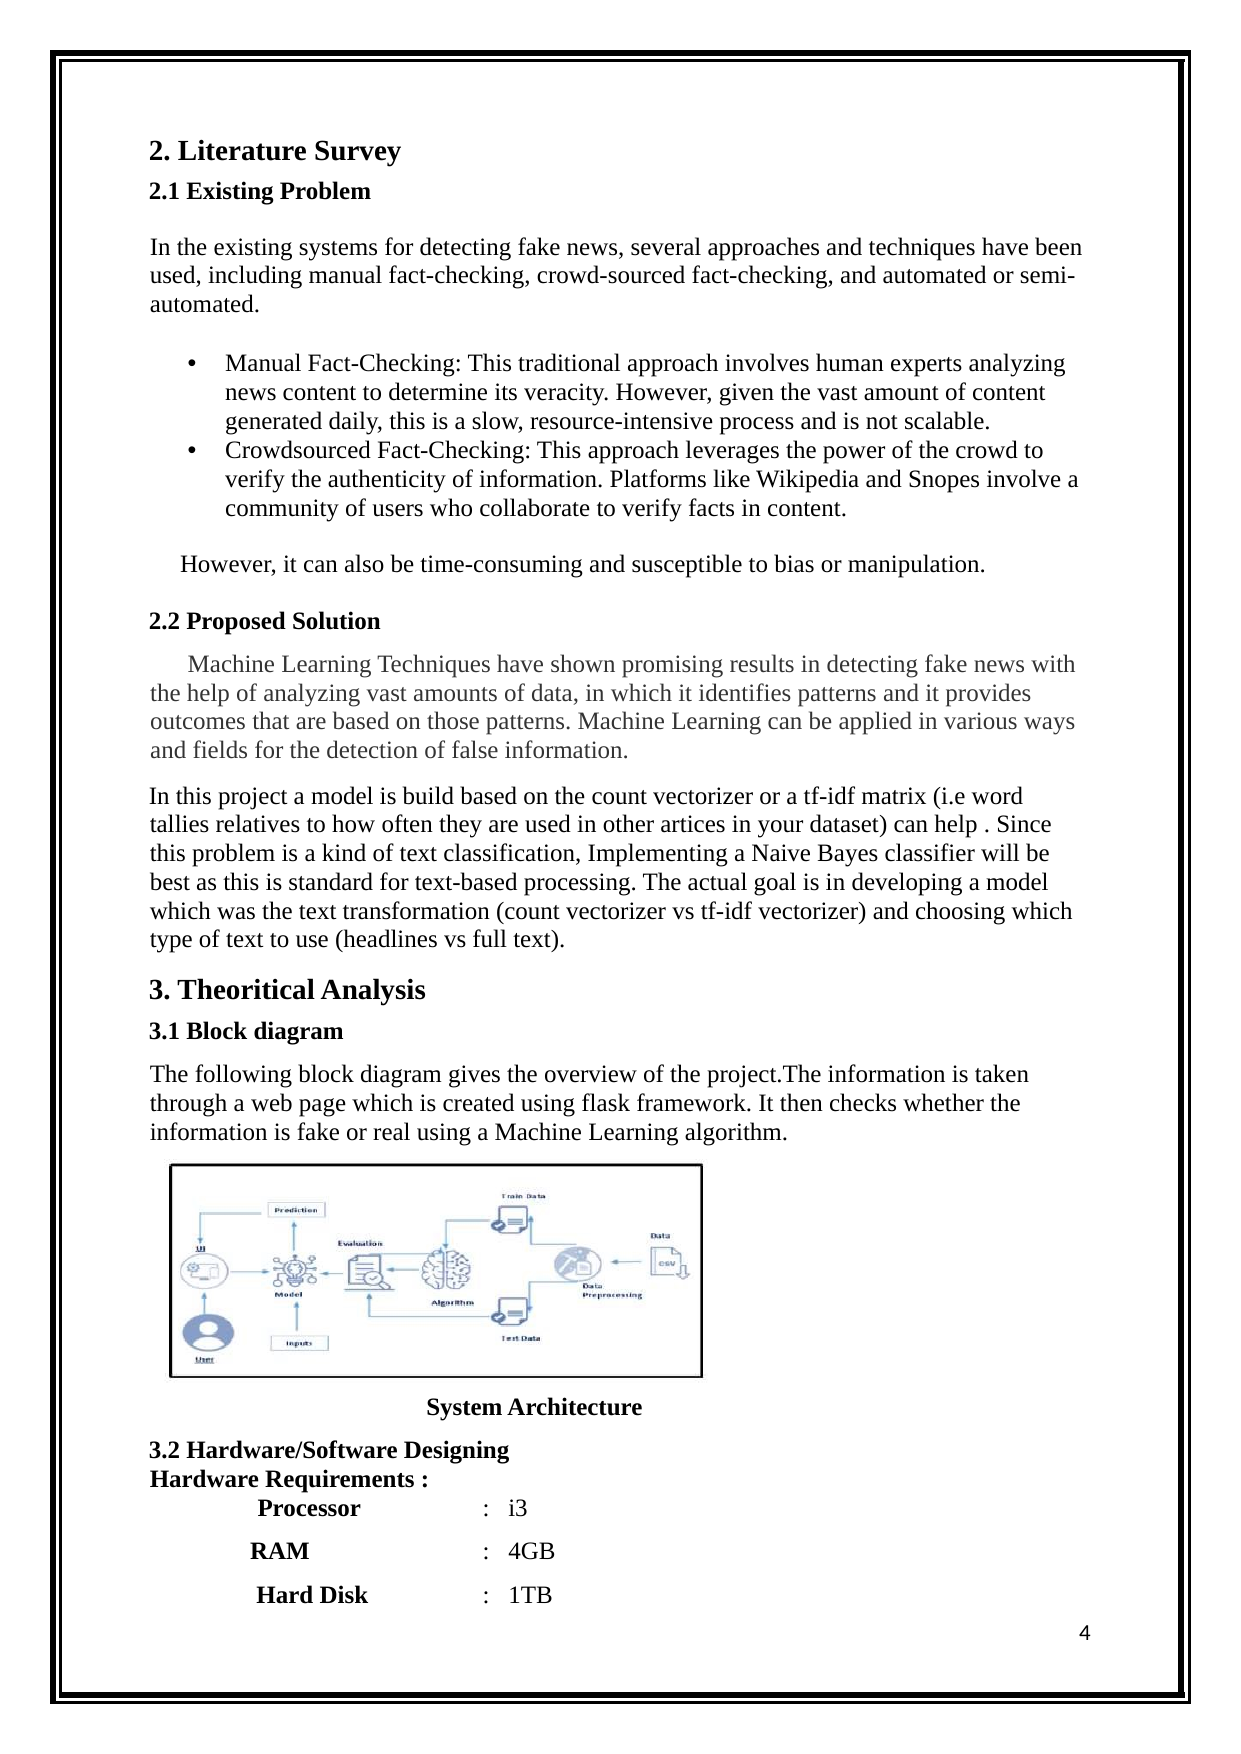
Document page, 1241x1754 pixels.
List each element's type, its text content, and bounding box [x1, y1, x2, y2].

text The following block diagram gives the overview of the project.The information is taken through a web page which is created using flask framework. It then checks whether the information is fake or real using a Machine Learning algorithm. [148, 1059, 1088, 1145]
text 3.1 Block diagram [148, 1016, 1097, 1044]
subtitle 2. Literature Survey [148, 133, 1097, 166]
subtitle 3. Theoritical Analysis [148, 972, 1097, 1006]
list Crowdsourced Fact-Checking: This approach leverages the power of the crowd to verify the authenticity of information. Platforms like Wikipedia and Snopes involve a community of users who collaborate to verify facts in content. [187, 435, 1088, 521]
text 3.2 Hardware/Software Designing Hardware Requirements : [148, 1435, 628, 1492]
text System Architecture [148, 1392, 1097, 1421]
picture [150, 1159, 719, 1383]
text 2.2 Proposed Solution [148, 606, 1097, 634]
text In the existing systems for detecting fake news, several approaches and techniques have been used, including manual fact-checking, crowd-sourced fact-checking, and automated or semi-automated. [148, 232, 1088, 318]
text However, it can also be time-consuming and susceptible to bias or manipulation. [148, 549, 1088, 578]
text Processor : i3 [150, 1493, 1097, 1521]
text In this project a model is build based on the count vectorizer or a tf-idf matrix (i.e word tallies relatives to how often they are used in other artices in your dataset) can help . Since this problem is a kind of text classification, Implementing a Naive Bayes classifier will be best as this is standard for text-based processing. The actual goal is in developing a model which was the text transformation (count vectorizer vs tf-idf vectorizer) and choosing which type of text to use (headlines vs full text). [148, 781, 1088, 953]
text 2.1 Existing Problem [148, 176, 1097, 205]
list Manual Fact-Checking: This traditional approach involves human experts analyzing news content to determine its veracity. However, given the vast amount of content generated daily, this is a slow, resource-intensive process and is not scalable. [187, 348, 1088, 434]
text Machine Learning Techniques have shown promising results in detecting fake news with the help of analyzing vast amounts of data, in which it identifies patterns and it provides outcomes that are based on those patterns. Machine Learning can be applied in various ways and fields for the detection of false information. [150, 649, 1097, 764]
text Hard Disk : 1TB [150, 1580, 1097, 1609]
text RAM : 4GB [150, 1536, 1097, 1565]
